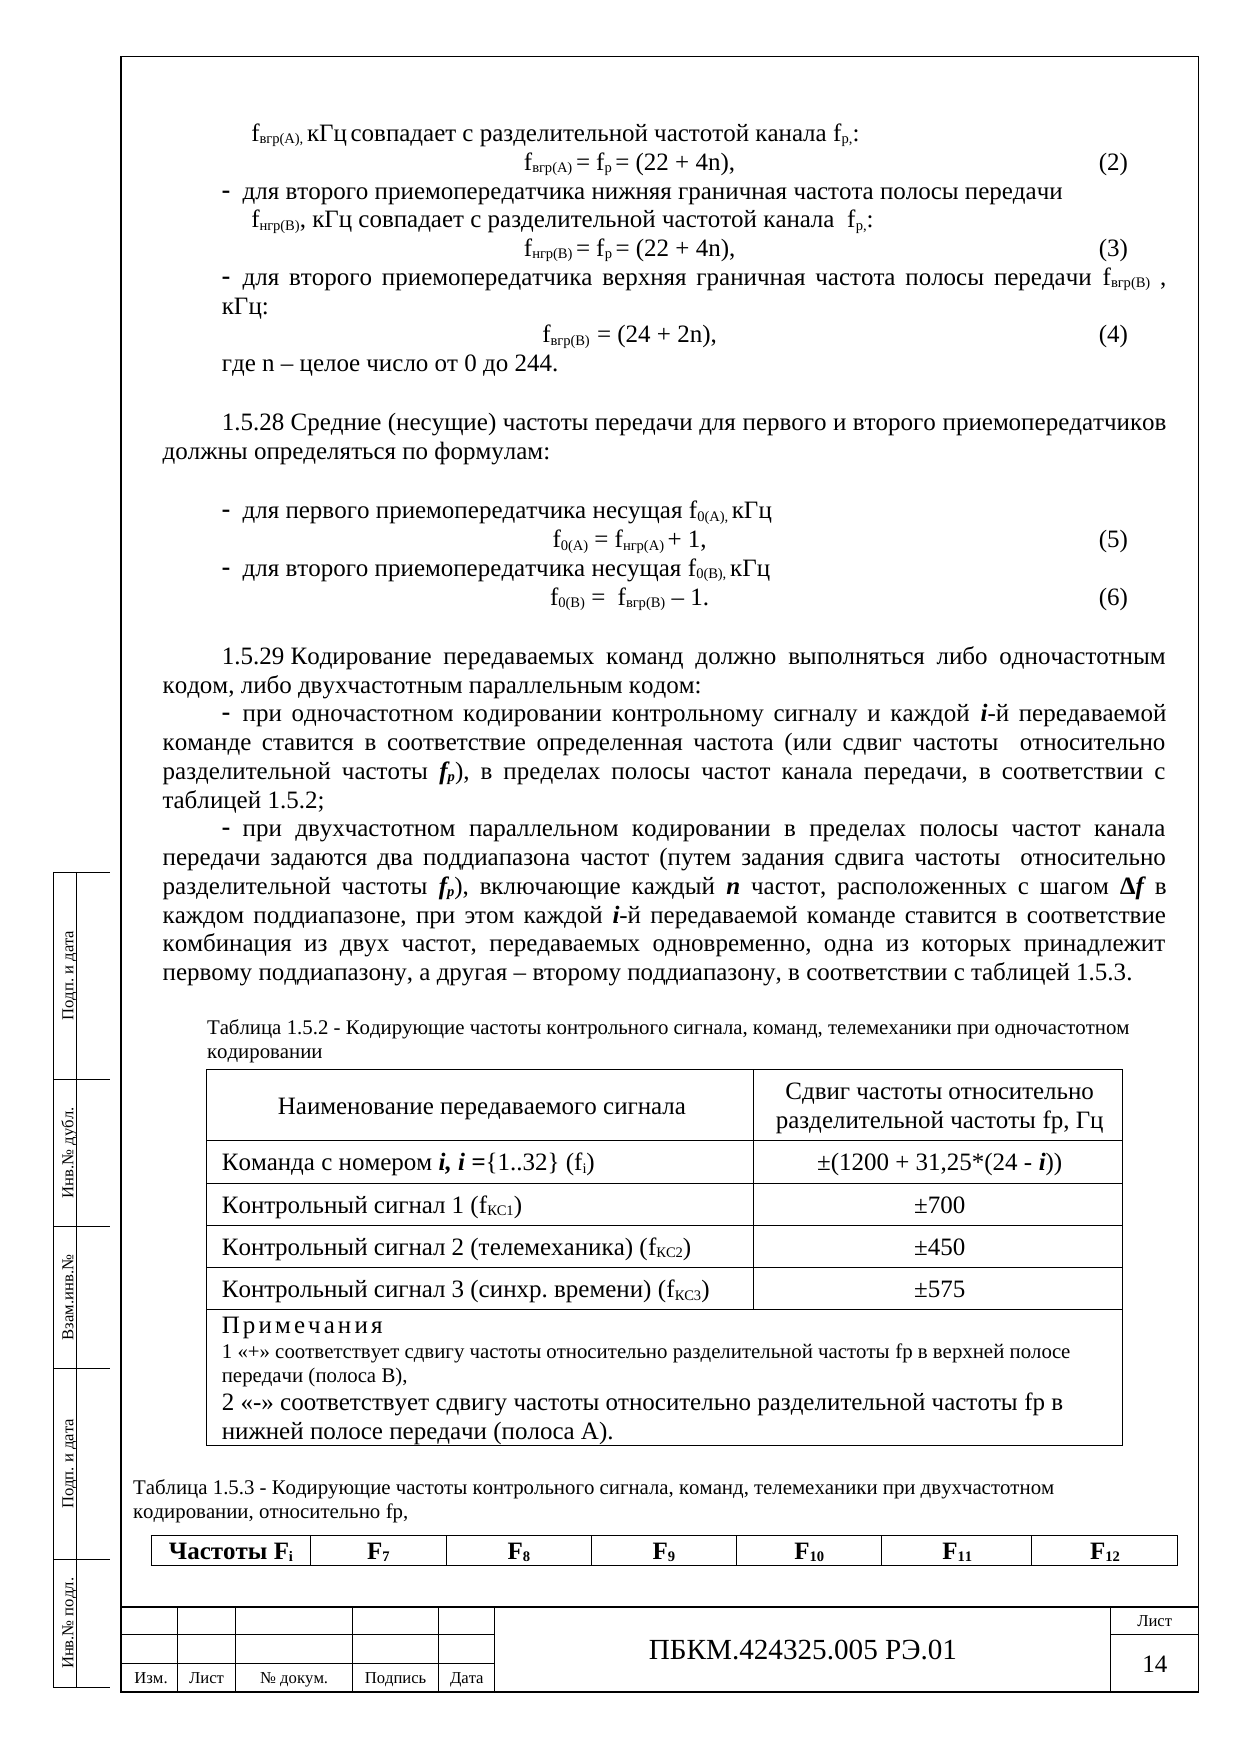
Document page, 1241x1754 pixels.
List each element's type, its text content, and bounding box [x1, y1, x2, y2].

list для первого приемопередатчика несущая f0(А), кГц [222, 496, 1166, 524]
table_header Частоты Fi [152, 1536, 310, 1565]
list при одночастотном кодировании контрольному сигналу и каждой i-й передаваемой команде ставится в соответствие определенная частота (или сдвиг частоты относительно разделительной частоты fр), в пределах полосы частот канала передачи, в соответствии с таблицей 1.5.2; [162, 698, 1166, 813]
table_cell Примечания 1 «+» соответствует сдвигу частоты относительно разделительной частоты fр в верхней полосе передачи (полоса В), 2 «-» соответствует сдвигу частоты относительно разделительной частоты fр в нижней полосе передачи (полоса А). [207, 1310, 1122, 1445]
table_header Наименование передаваемого сигнала [207, 1070, 753, 1140]
table_cell ±(1200 + 31,25*(24 - i)) [754, 1141, 1122, 1182]
list при двухчастотном параллельном кодировании в пределах полосы частот канала передачи задаются два поддиапазона частот (путем задания сдвига частоты относительно разделительной частоты fр), включающие каждый n частот, расположенных с шагом ∆f в каждом поддиапазоне, при этом каждой i-й передаваемой команде ставится в соответствие комбинация из двух частот, передаваемых одновременно, одна из которых принадлежит первому поддиапазону, а другая – второму поддиапазону, в соответствии с таблицей 1.5.3. [162, 813, 1166, 986]
list для второго приемопередатчика нижняя граничная частота полосы передачи [222, 176, 1166, 204]
table_cell Контрольный сигнал 3 (синхр. времени) (fКС3) [207, 1268, 753, 1309]
table_cell Команда с номером i, i ={1..32} (fi) [207, 1141, 753, 1182]
text где n – целое число от 0 до 244. [222, 348, 1166, 377]
table_cell ±575 [754, 1268, 1122, 1309]
table_cell ±450 [754, 1226, 1122, 1267]
table_header f0(А) = fнгр(А) + 1, [210, 524, 1048, 553]
table_cell Контрольный сигнал 2 (телемеханика) (fКС2) [207, 1226, 753, 1267]
table_header F7 [311, 1536, 446, 1565]
table_header f0(В) = fвгр(В) – 1. [210, 582, 1048, 611]
text fвгр(А), кГц совпадает с разделительной частотой канала fр,: [251, 118, 1166, 147]
list для второго приемопередатчика несущая f0(В), кГц [222, 553, 1166, 582]
table_header fнгр(В) = fр = (22 + 4n), [210, 233, 1048, 262]
table_header Сдвиг частоты относительно разделительной частоты fр, Гц [754, 1070, 1122, 1140]
list Кодирование передаваемых команд должно выполняться либо одночастотным кодом, либо двухчастотным параллельным кодом: [162, 641, 1166, 698]
table_header fвгр(А) = fр = (22 + 4n), [210, 147, 1048, 176]
list для второго приемопередатчика верхняя граничная частота полосы передачи fвгр(В) , кГц: [222, 262, 1166, 319]
table_header F10 [737, 1536, 881, 1565]
table_header F8 [447, 1536, 591, 1565]
table_header (6) [1049, 582, 1178, 611]
text Таблица 1.5.2 - Кодирующие частоты контрольного сигнала, команд, телемеханики при одночастотном кодировании [207, 1015, 1166, 1063]
text fнгр(В), кГц совпадает с разделительной частотой канала fр,: [251, 204, 1166, 233]
table_header (2) [1049, 147, 1178, 176]
text Таблица 1.5.3 - Кодирующие частоты контрольного сигнала, команд, телемеханики при двухчастотном кодировании, относительно fр, [133, 1474, 1166, 1523]
table_header F9 [592, 1536, 736, 1565]
table_header (3) [1049, 233, 1178, 262]
table_header (5) [1049, 524, 1178, 553]
table_cell ±700 [754, 1184, 1122, 1225]
table_header (4) [1049, 320, 1178, 348]
table_cell Контрольный сигнал 1 (fКС1) [207, 1184, 753, 1225]
list Средние (несущие) частоты передачи для первого и второго приемопередатчиков должны определяться по формулам: [162, 407, 1166, 465]
table_header F12 [1032, 1536, 1177, 1565]
table_header F11 [882, 1536, 1031, 1565]
table_header fвгр(В) = (24 + 2n), [210, 320, 1048, 348]
